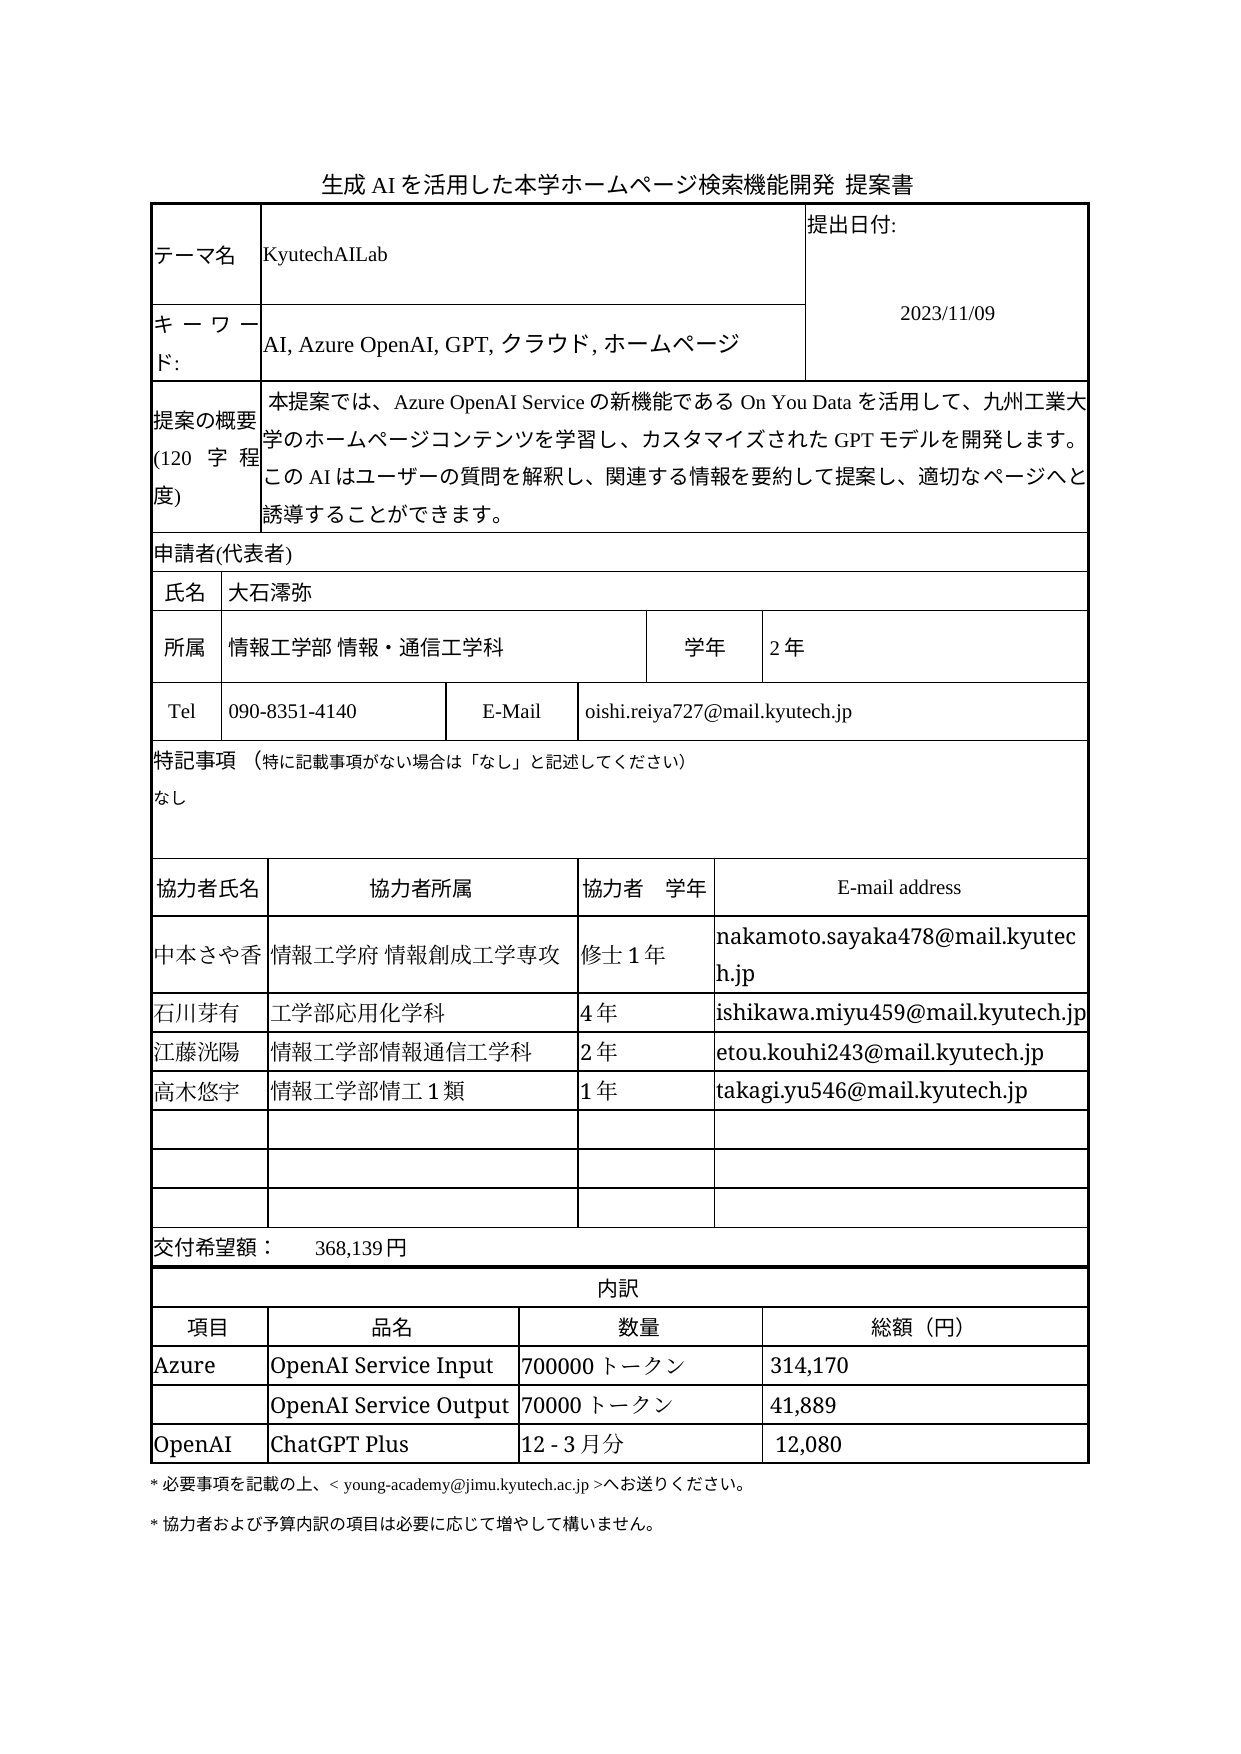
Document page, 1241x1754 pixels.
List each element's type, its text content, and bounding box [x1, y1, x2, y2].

table_cell [153, 1189, 267, 1226]
table_cell 総額（円） [763, 1308, 1087, 1345]
table_cell 項目 [153, 1308, 267, 1345]
text 生成AIを活用した本学ホームページ検索機能開発 提案書 [150, 164, 1090, 202]
table_cell [579, 1111, 714, 1148]
table_cell 協力者所属 [269, 859, 577, 915]
table_cell Tel [153, 683, 221, 739]
table_cell E-mail address [715, 859, 1087, 915]
table_cell 2年 [763, 611, 1087, 682]
table_cell [269, 1111, 577, 1148]
table_cell E-Mail [447, 683, 577, 739]
table_cell etou.kouhi243@mail.kyutech.jp [715, 1033, 1087, 1070]
table_cell [715, 1189, 1087, 1226]
table_cell 情報工学部情報通信工学科 [269, 1033, 577, 1070]
table_cell 368,139円 [290, 1228, 1087, 1265]
table_cell 090-8351-4140 [222, 683, 445, 739]
table_cell ChatGPT Plus [269, 1425, 518, 1462]
table_cell 41,889 [763, 1386, 1087, 1423]
table_cell takagi.yu546@mail.kyutech.jp [715, 1072, 1087, 1109]
table_cell 本提案では、Azure OpenAI Serviceの新機能である On You Data を活用して、九州工業大学のホームページコンテンツを学習し、カスタマイズされたGPTモデルを開発します。このAIはユーザーの質問を解釈し、関連する情報を要約して提案し、適切なページへと誘導することができます。 [262, 382, 1087, 532]
table_cell ishikawa.miyu459@mail.kyutech.jp [715, 994, 1087, 1031]
table_cell nakamoto.sayaka478@mail.kyutech.jp [715, 917, 1087, 992]
table_cell 12,080 [763, 1425, 1087, 1462]
text * 必要事項を記載の上、< young-academy@jimu.kyutech.ac.jp >へお送りください。 [150, 1464, 1090, 1501]
text * 協力者および予算内訳の項目は必要に応じて増やして構いません。 [150, 1501, 1090, 1539]
table_cell 情報工学府 情報創成工学専攻 [269, 917, 577, 992]
table_cell 氏名 [153, 572, 221, 610]
table_cell OpenAI [153, 1425, 267, 1462]
table_cell 4年 [579, 994, 714, 1031]
table_cell 大石澪弥 [222, 572, 1087, 610]
table_header テーマ名 [153, 205, 260, 303]
table_cell [715, 1150, 1087, 1187]
table_cell 情報工学部情工1類 [269, 1072, 577, 1109]
table_cell [153, 1150, 267, 1187]
table_cell 70000トークン [520, 1386, 762, 1423]
table_cell 工学部応用化学科 [269, 994, 577, 1031]
table_header 提出日付: [806, 205, 1087, 243]
table_cell 特記事項 （特に記載事項がない場合は「なし」と記述してください） なし [153, 741, 1087, 858]
table_cell 中本さや香 [153, 917, 267, 992]
table_cell 情報工学部 情報・通信工学科 [222, 611, 646, 682]
table_cell 江藤洸陽 [153, 1033, 267, 1070]
table_cell Azure [153, 1347, 267, 1384]
table_cell AI, Azure OpenAI, GPT, クラウド, ホームページ [262, 305, 805, 380]
table_cell [715, 1111, 1087, 1148]
table_cell 品名 [269, 1308, 518, 1345]
table_cell OpenAI Service Output [269, 1386, 518, 1423]
table_cell 提案の概要 (120字程度) [153, 382, 260, 532]
table_cell 協力者氏名 [153, 859, 267, 915]
table_cell 2年 [579, 1033, 714, 1070]
table_cell [153, 1111, 267, 1148]
table_cell 内訳 [153, 1269, 1087, 1306]
table_cell [579, 1150, 714, 1187]
table_cell [579, 1189, 714, 1226]
table_cell 数量 [520, 1308, 762, 1345]
table_cell 所属 [153, 611, 221, 682]
table_cell oishi.reiya727@mail.kyutech.jp [579, 683, 1087, 739]
table_cell 314,170 [763, 1347, 1087, 1384]
table_header KyutechAILab [262, 205, 805, 303]
table_cell 修士1年 [579, 917, 714, 992]
table_cell 高木悠宇 [153, 1072, 267, 1109]
table_cell OpenAI Service Input [269, 1347, 518, 1384]
table_cell キーワード: [153, 305, 260, 380]
table_cell [269, 1150, 577, 1187]
table_cell 学年 [647, 611, 762, 682]
table_cell [153, 1386, 267, 1423]
table_cell 交付希望額： [153, 1228, 290, 1265]
table_cell [269, 1189, 577, 1226]
table_cell 石川芽有 [153, 994, 267, 1031]
table_cell 12 - 3月分 [520, 1425, 762, 1462]
table_cell 700000トークン [520, 1347, 762, 1384]
table_cell 2023/11/09 [806, 243, 1087, 380]
table_cell 協力者 学年 [579, 859, 714, 915]
table_cell 1年 [579, 1072, 714, 1109]
table_cell 申請者(代表者) [153, 533, 1087, 571]
